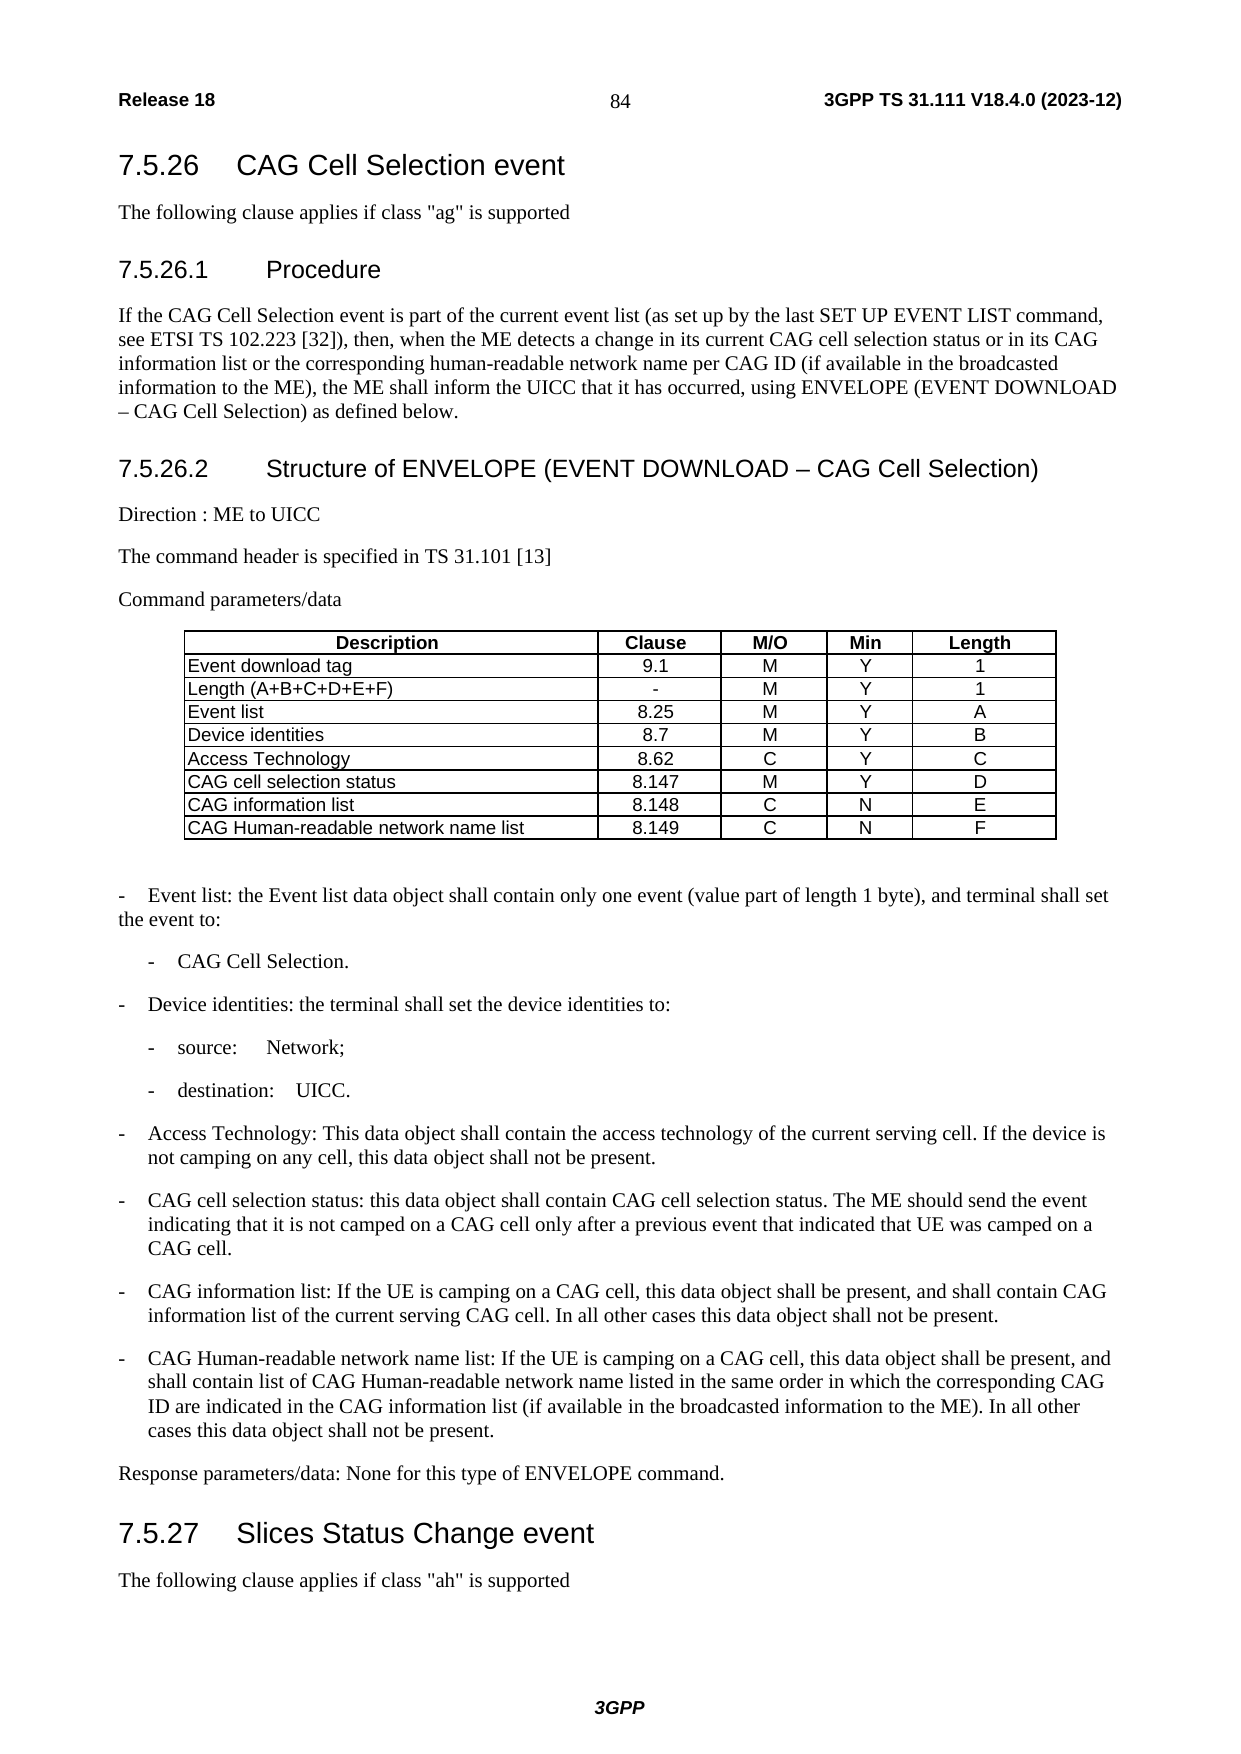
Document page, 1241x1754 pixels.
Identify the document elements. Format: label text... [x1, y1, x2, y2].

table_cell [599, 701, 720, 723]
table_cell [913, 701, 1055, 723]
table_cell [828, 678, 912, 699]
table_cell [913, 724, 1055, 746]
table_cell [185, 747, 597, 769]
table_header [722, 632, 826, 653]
text The following clause applies if class "ah" is supported [118, 1568, 1122, 1592]
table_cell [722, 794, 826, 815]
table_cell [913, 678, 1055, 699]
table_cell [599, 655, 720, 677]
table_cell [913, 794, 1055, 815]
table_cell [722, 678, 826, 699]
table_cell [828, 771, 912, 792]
text - destination: UICC. [148, 1078, 1122, 1102]
text - CAG Cell Selection. [148, 949, 1122, 973]
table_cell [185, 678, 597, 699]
text The following clause applies if class "ag" is supported [118, 200, 1122, 224]
text Response parameters/data: None for this type of ENVELOPE command. [118, 1460, 1122, 1484]
text - Event list: the Event list data object shall contain only one event (value part of length 1 byte), and terminal shall set the event to: [118, 883, 1122, 931]
text - CAG Human-readable network name list: If the UE is camping on a CAG cell, this data object shall be present, and shall contain list of CAG Human-readable network name listed in the same order in which the corresponding CAG ID are indicated in the CAG information list (if available in the broadcasted information to the ME). In all other cases this data object shall not be present. [118, 1345, 1122, 1442]
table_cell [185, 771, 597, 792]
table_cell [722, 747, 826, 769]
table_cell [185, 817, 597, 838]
subtitle 7.5.27 Slices Status Change event [118, 1516, 1122, 1549]
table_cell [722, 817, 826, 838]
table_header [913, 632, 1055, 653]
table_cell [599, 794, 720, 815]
text Direction : ME to UICC [118, 502, 1122, 526]
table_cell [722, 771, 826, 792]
text - CAG information list: If the UE is camping on a CAG cell, this data object shall be present, and shall contain CAG information list of the current serving CAG cell. In all other cases this data object shall not be present. [118, 1278, 1122, 1327]
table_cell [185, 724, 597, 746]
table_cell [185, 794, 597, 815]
text - source: Network; [148, 1035, 1122, 1059]
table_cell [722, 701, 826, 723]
text - CAG cell selection status: this data object shall contain CAG cell selection status. The ME should send the event indicating that it is not camped on a CAG cell only after a previous event that indicated that UE was camped on a CAG cell. [118, 1188, 1122, 1260]
text The command header is specified in TS 31.101 [13] [118, 544, 1122, 568]
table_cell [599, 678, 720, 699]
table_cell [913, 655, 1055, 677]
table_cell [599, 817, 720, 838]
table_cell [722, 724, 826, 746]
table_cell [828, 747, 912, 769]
subtitle 7.5.26 CAG Cell Selection event [118, 147, 1122, 181]
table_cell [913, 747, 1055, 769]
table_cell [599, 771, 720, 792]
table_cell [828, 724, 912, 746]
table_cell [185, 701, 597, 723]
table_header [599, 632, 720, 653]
text Command parameters/data [118, 587, 1122, 611]
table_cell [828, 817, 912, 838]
text If the CAG Cell Selection event is part of the current event list (as set up by the last SET UP EVENT LIST command, see ETSI TS 102.223 [32]), then, when the ME detects a change in its current CAG cell selection status or in its CAG information list or the corresponding human-readable network name per CAG ID (if available in the broadcasted information to the ME), the ME shall inform the UICC that it has occurred, using ENVELOPE (EVENT DOWNLOAD – CAG Cell Selection) as defined below. [118, 303, 1122, 423]
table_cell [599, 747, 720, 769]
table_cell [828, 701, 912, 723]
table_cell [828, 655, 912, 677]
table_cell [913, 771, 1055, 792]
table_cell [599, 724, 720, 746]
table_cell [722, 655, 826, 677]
subtitle 7.5.26.1 Procedure [118, 255, 1122, 284]
text - Device identities: the terminal shall set the device identities to: [118, 992, 1122, 1016]
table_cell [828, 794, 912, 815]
subtitle 7.5.26.2 Structure of ENVELOPE (EVENT DOWNLOAD – CAG Cell Selection) [118, 454, 1122, 483]
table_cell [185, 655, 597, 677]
text - Access Technology: This data object shall contain the access technology of the current serving cell. If the device is not camping on any cell, this data object shall not be present. [118, 1121, 1122, 1169]
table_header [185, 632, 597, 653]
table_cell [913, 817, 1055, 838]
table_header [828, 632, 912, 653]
